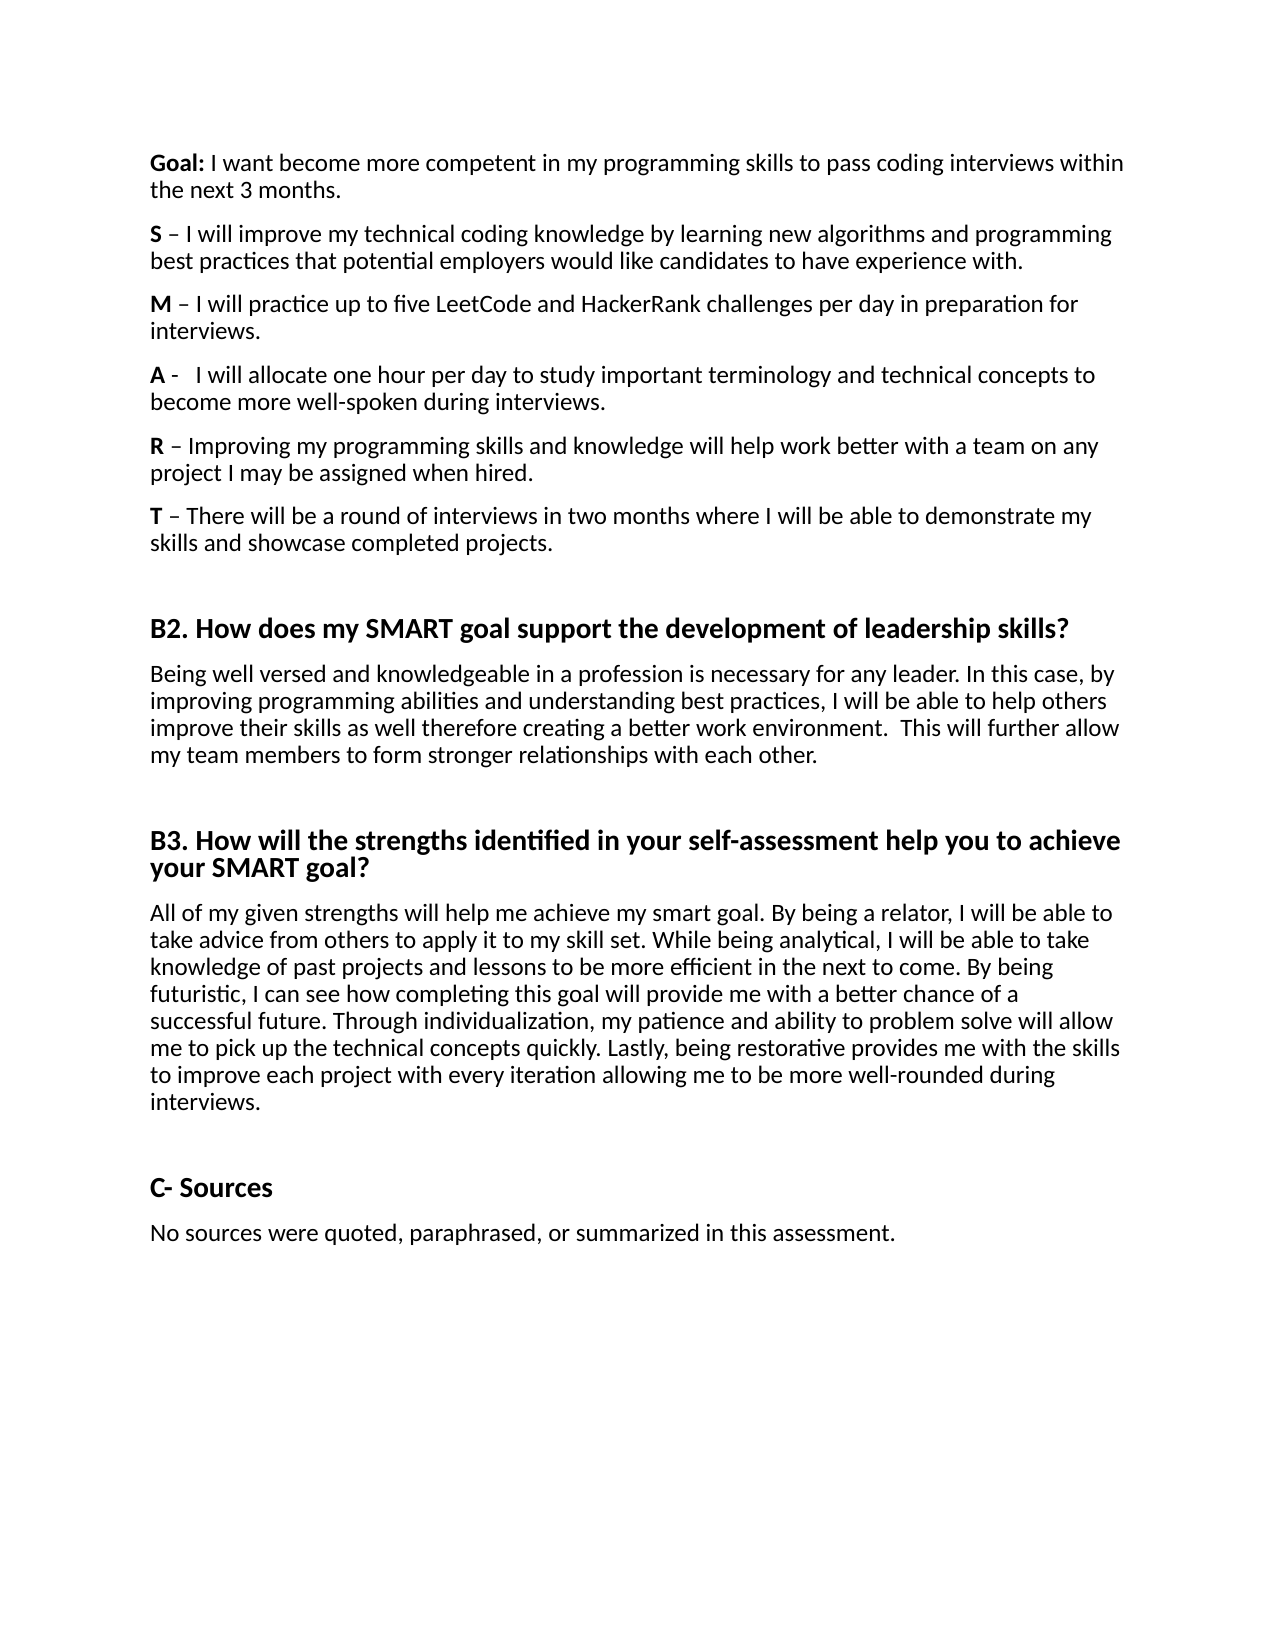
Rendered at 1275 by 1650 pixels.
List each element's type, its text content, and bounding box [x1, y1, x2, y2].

text Goal: I want become more competent in my programming skills to pass coding interviews within the next 3 months. [150, 150, 1125, 204]
text No sources were quoted, paraphrased, or summarized in this assessment. [150, 1220, 1125, 1247]
text Being well versed and knowledgeable in a profession is necessary for any leader. In this case, by improving programming abilities and understanding best practices, I will be able to help others improve their skills as well therefore creating a better work environment. This will further allow my team members to form stronger relationships with each other. [150, 661, 1125, 769]
text M – I will practice up to five LeetCode and HackerRank challenges per day in preparation for interviews. [150, 291, 1125, 345]
text T – There will be a round of interviews in two months where I will be able to demonstrate my skills and showcase completed projects. [150, 503, 1125, 557]
text All of my given strengths will help me achieve my smart goal. By being a relator, I will be able to take advice from others to apply it to my skill set. While being analytical, I will be able to take knowledge of past projects and lessons to be more efficient in the next to come. By being futuristic, I can see how completing this goal will provide me with a better chance of a successful future. Through individualization, my patience and ability to problem solve will allow me to pick up the technical concepts quickly. Lastly, being restorative provides me with the skills to improve each project with every iteration allowing me to be more well-rounded during interviews. [150, 900, 1125, 1116]
text C- Sources [150, 1176, 1125, 1203]
text R – Improving my programming skills and knowledge will help work better with a team on any project I may be assigned when hired. [150, 432, 1125, 486]
text A - I will allocate one hour per day to study important terminology and technical concepts to become more well-spoken during interviews. [150, 362, 1125, 416]
text B2. How does my SMART goal support the development of leadership skills? [150, 617, 1125, 644]
text S – I will improve my technical coding knowledge by learning new algorithms and programming best practices that potential employers would like candidates to have experience with. [150, 221, 1125, 274]
text B3. How will the strengths identified in your self-assessment help you to achieve your SMART goal? [150, 829, 1125, 883]
